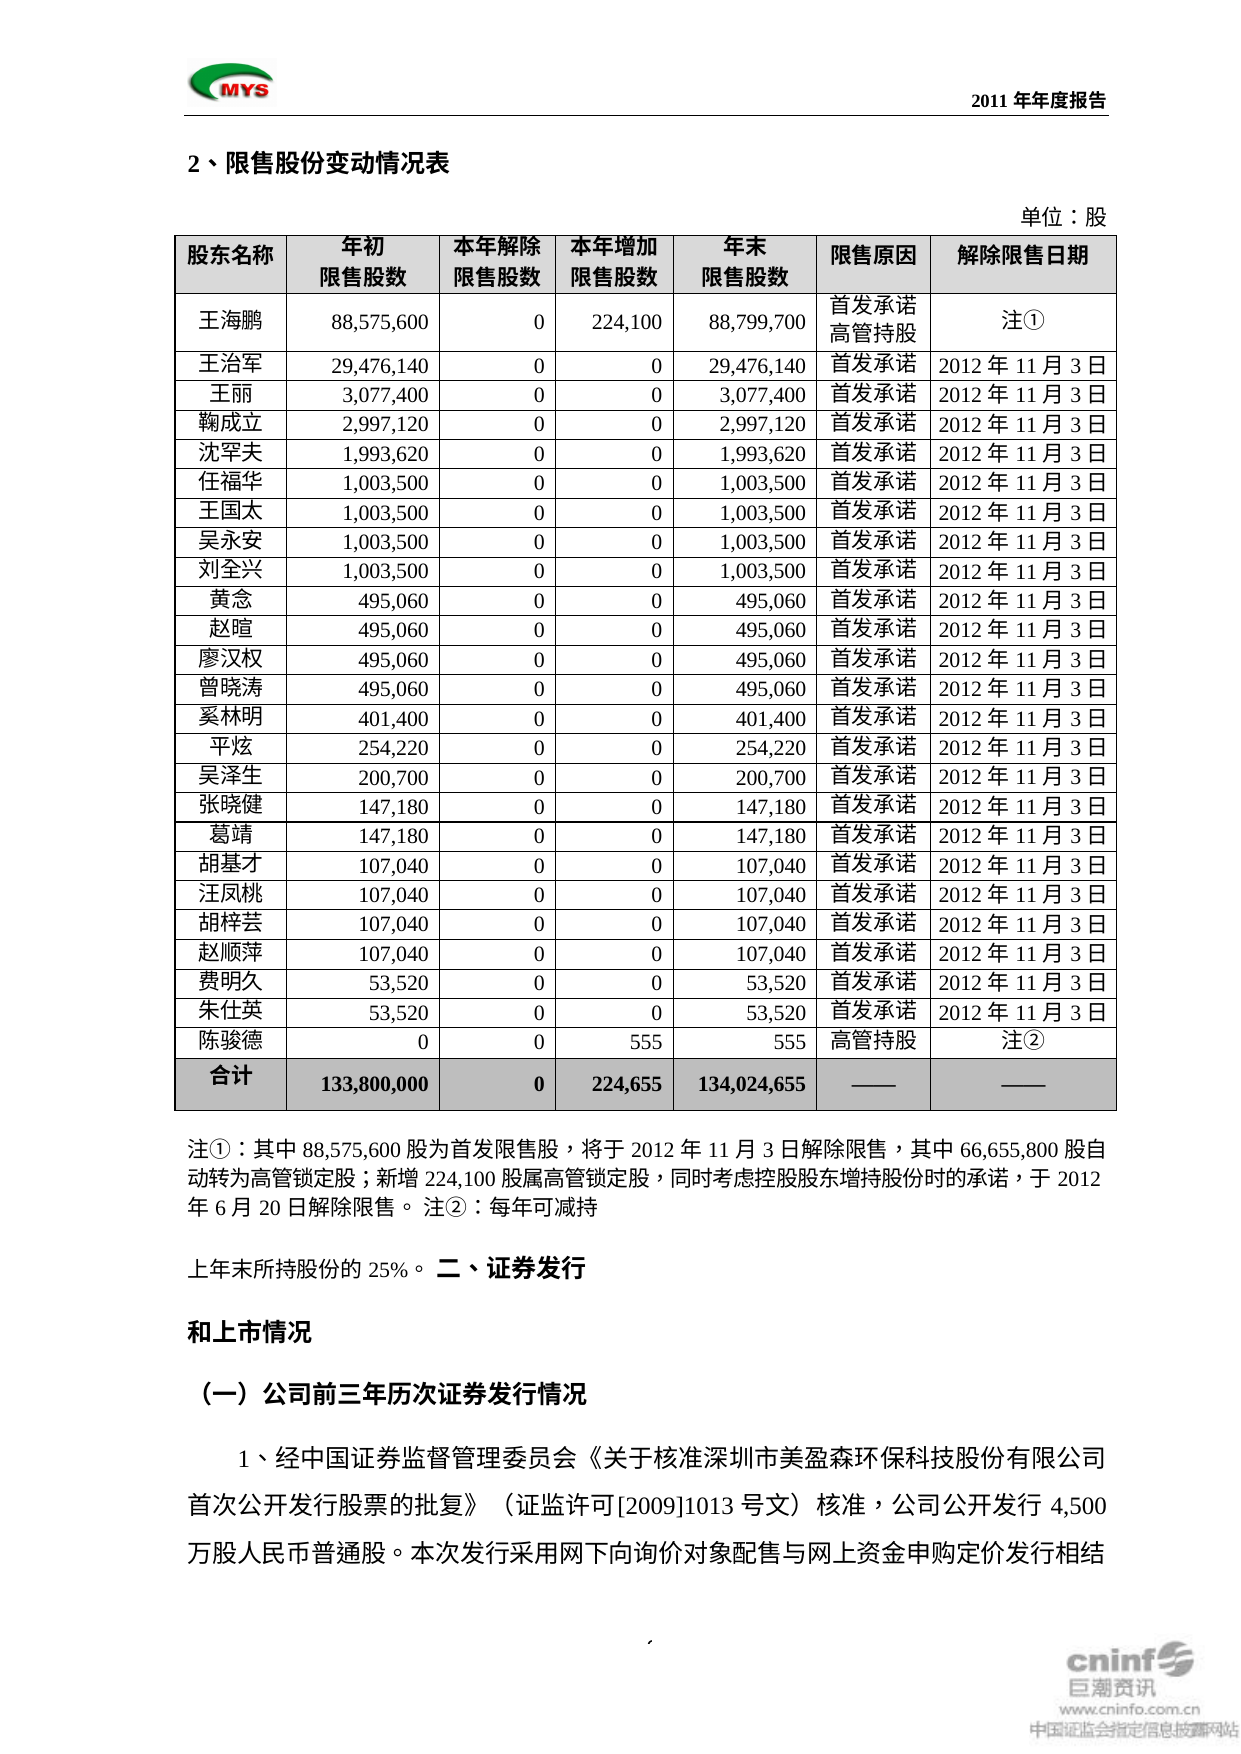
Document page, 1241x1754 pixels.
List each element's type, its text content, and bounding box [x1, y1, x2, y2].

table_cell 107,040 [674, 910, 816, 939]
table_cell 0 [440, 764, 555, 792]
table_cell 0 [556, 705, 673, 733]
table_cell 王治军 [176, 352, 286, 380]
table_cell 3,077,400 [287, 381, 439, 409]
text 注①：其中 88,575,600 股为首发限售股，将于 2012 年 11 月 3 日解除限售，其中 66,655,800 股自 [187, 1134, 1119, 1163]
table_cell 0 [440, 528, 555, 557]
table_cell 29,476,140 [287, 352, 439, 380]
table_cell 2012 年 11 月 3 日 [931, 764, 1116, 792]
table_cell 0 [440, 294, 555, 351]
table_cell 88,575,600 [287, 294, 439, 351]
table_cell 133,800,000 [287, 1059, 439, 1110]
table_header 解除限售日期 [931, 236, 1116, 293]
table_cell 首发承诺 [817, 675, 930, 704]
table_cell 首发承诺 [817, 999, 930, 1027]
table_cell 首发承诺 [817, 764, 930, 792]
table_cell 0 [556, 558, 673, 586]
table_cell 107,040 [674, 940, 816, 968]
table_cell 0 [556, 764, 673, 792]
table_cell 147,180 [287, 823, 439, 851]
table_cell 首发承诺 [817, 411, 930, 439]
table_cell 首发承诺 [817, 734, 930, 762]
table_cell 首发承诺 [817, 558, 930, 586]
table_cell 53,520 [674, 999, 816, 1027]
table_cell 首发承诺 [817, 381, 930, 409]
table_cell 107,040 [287, 940, 439, 968]
table_cell 首发承诺 [817, 587, 930, 615]
table_cell 高管持股 [817, 1028, 930, 1057]
text 1、经中国证券监督管理委员会《关于核准深圳市美盈森环保科技股份有限公司 首次公开发行股票的批复》（证监许可[2009]1013 号文）核准，公司公开发行 4,500 万股人民币普通股。本次发行采用网下向询价对象配售与网上资金申购定价发行相结 [187, 1440, 1107, 1569]
table_cell 首发承诺 [817, 528, 930, 557]
table_cell 首发承诺 [817, 852, 930, 880]
table_cell 495,060 [674, 616, 816, 645]
table_header 限售原因 [817, 236, 930, 293]
table_cell 2012 年 11 月 3 日 [931, 999, 1116, 1027]
table_cell 赵暄 [176, 616, 286, 645]
table_header 年末 限售股数 [674, 236, 816, 293]
table_cell 平炫 [176, 734, 286, 762]
table_cell 首发承诺 [817, 793, 930, 821]
table_cell 0 [440, 469, 555, 498]
table_cell 0 [440, 675, 555, 704]
table_cell 0 [440, 999, 555, 1027]
table_cell 224,100 [556, 294, 673, 351]
table_cell 0 [440, 558, 555, 586]
table_cell 401,400 [674, 705, 816, 733]
table_cell 0 [440, 940, 555, 968]
table_cell 3,077,400 [674, 381, 816, 409]
table_cell 1,003,500 [287, 528, 439, 557]
table_cell 495,060 [674, 675, 816, 704]
table_cell 0 [556, 499, 673, 527]
table_cell 葛靖 [176, 823, 286, 851]
table_cell 88,799,700 [674, 294, 816, 351]
subtitle （一）公司前三年历次证券发行情况 [187, 1377, 1119, 1410]
table_cell 注① [931, 294, 1116, 351]
table_cell 555 [674, 1028, 816, 1057]
table_cell 200,700 [287, 764, 439, 792]
table_cell 费明久 [176, 970, 286, 998]
table_cell 2012 年 11 月 3 日 [931, 616, 1116, 645]
table_cell 0 [556, 646, 673, 674]
table_cell 0 [556, 852, 673, 880]
table_cell 2012 年 11 月 3 日 [931, 411, 1116, 439]
table_cell 2012 年 11 月 3 日 [931, 970, 1116, 998]
table_cell 147,180 [674, 793, 816, 821]
table_cell 吴泽生 [176, 764, 286, 792]
table_cell 任福华 [176, 469, 286, 498]
table_cell 黄念 [176, 587, 286, 615]
table_cell 107,040 [674, 881, 816, 909]
table_cell 1,003,500 [674, 499, 816, 527]
table_cell 0 [440, 1059, 555, 1110]
table_cell 1,993,620 [674, 440, 816, 468]
table_cell 107,040 [287, 910, 439, 939]
table_cell 2012 年 11 月 3 日 [931, 881, 1116, 909]
table_cell —— [931, 1059, 1116, 1110]
table_cell 495,060 [674, 587, 816, 615]
table_cell 鞠成立 [176, 411, 286, 439]
table_cell 0 [556, 940, 673, 968]
table_cell 53,520 [287, 999, 439, 1027]
table_cell 134,024,655 [674, 1059, 816, 1110]
text 年 6 月 20 日解除限售。 注②：每年可减持上年末所持股份的 25%。 二、证券发行和上市情况 [187, 1192, 607, 1348]
table_cell 0 [440, 734, 555, 762]
table_cell 0 [556, 970, 673, 998]
table_cell 0 [556, 352, 673, 380]
table_cell 107,040 [674, 852, 816, 880]
table_cell 224,655 [556, 1059, 673, 1110]
table_cell 首发承诺 [817, 823, 930, 851]
table_cell 147,180 [287, 793, 439, 821]
table_cell 495,060 [287, 616, 439, 645]
table_cell 555 [556, 1028, 673, 1057]
table_cell 首发承诺 [817, 705, 930, 733]
text 动转为高管锁定股；新增 224,100 股属高管锁定股，同时考虑控股股东增持股份时的承诺，于 2012 [187, 1163, 1119, 1192]
table_cell 沈罕夫 [176, 440, 286, 468]
table_cell 王海鹏 [176, 294, 286, 351]
table_cell 首发承诺 [817, 440, 930, 468]
table_cell 首发承诺 [817, 940, 930, 968]
table_cell 2012 年 11 月 3 日 [931, 675, 1116, 704]
table_cell 2012 年 11 月 3 日 [931, 558, 1116, 586]
table_cell 2012 年 11 月 3 日 [931, 910, 1116, 939]
table_cell —— [817, 1059, 930, 1110]
table_cell 0 [440, 381, 555, 409]
table_cell 朱仕英 [176, 999, 286, 1027]
table_cell 1,003,500 [287, 499, 439, 527]
table_cell 2012 年 11 月 3 日 [931, 352, 1116, 380]
table_cell 495,060 [287, 587, 439, 615]
table_cell 王丽 [176, 381, 286, 409]
table_cell 0 [440, 587, 555, 615]
table_cell 254,220 [674, 734, 816, 762]
table_cell 陈骏德 [176, 1028, 286, 1057]
table_cell 2,997,120 [674, 411, 816, 439]
table_cell 401,400 [287, 705, 439, 733]
table_cell 1,003,500 [674, 528, 816, 557]
table_header 本年解除 限售股数 [440, 236, 555, 293]
table_cell 首发承诺 [817, 646, 930, 674]
table_cell 0 [440, 646, 555, 674]
table_header 本年增加 限售股数 [556, 236, 673, 293]
table_cell 0 [556, 528, 673, 557]
table_cell 注② [931, 1028, 1116, 1057]
table_cell 0 [556, 999, 673, 1027]
table_cell 0 [440, 970, 555, 998]
table_cell 1,003,500 [674, 469, 816, 498]
table_cell 0 [440, 1028, 555, 1057]
table_cell 2012 年 11 月 3 日 [931, 940, 1116, 968]
table_cell 2,997,120 [287, 411, 439, 439]
table_cell 0 [440, 793, 555, 821]
table_cell 2012 年 11 月 3 日 [931, 705, 1116, 733]
table_cell 495,060 [287, 646, 439, 674]
table_cell 0 [556, 469, 673, 498]
table_cell 0 [440, 852, 555, 880]
table_cell 53,520 [287, 970, 439, 998]
table_header 年初 限售股数 [287, 236, 439, 293]
table_cell 2012 年 11 月 3 日 [931, 793, 1116, 821]
table_cell 0 [556, 411, 673, 439]
table_cell 495,060 [287, 675, 439, 704]
table_cell 2012 年 11 月 3 日 [931, 852, 1116, 880]
table_cell 赵顺萍 [176, 940, 286, 968]
subtitle 2、限售股份变动情况表 [187, 142, 1119, 181]
table_cell 495,060 [674, 646, 816, 674]
table_cell 0 [556, 440, 673, 468]
table_cell 0 [440, 352, 555, 380]
table_cell 1,003,500 [287, 558, 439, 586]
table_cell 0 [556, 734, 673, 762]
table_cell 2012 年 11 月 3 日 [931, 528, 1116, 557]
table_cell 胡基才 [176, 852, 286, 880]
table_cell 吴永安 [176, 528, 286, 557]
table_cell 胡梓芸 [176, 910, 286, 939]
table_cell 0 [556, 881, 673, 909]
table_cell 2012 年 11 月 3 日 [931, 499, 1116, 527]
table_cell 0 [440, 411, 555, 439]
table_cell 0 [556, 616, 673, 645]
table_cell 0 [556, 910, 673, 939]
table_cell 曾晓涛 [176, 675, 286, 704]
picture [1029, 1633, 1241, 1754]
table_cell 2012 年 11 月 3 日 [931, 823, 1116, 851]
table_cell 0 [440, 881, 555, 909]
table_cell 王国太 [176, 499, 286, 527]
table_cell 107,040 [287, 852, 439, 880]
table_cell 2012 年 11 月 3 日 [931, 440, 1116, 468]
table_cell 首发承诺 高管持股 [817, 294, 930, 351]
table_cell 0 [556, 675, 673, 704]
table_cell 0 [556, 823, 673, 851]
text 单位：股 [164, 202, 1107, 232]
table_cell 2012 年 11 月 3 日 [931, 734, 1116, 762]
table_cell 0 [440, 910, 555, 939]
table_cell 147,180 [674, 823, 816, 851]
table_cell 0 [556, 587, 673, 615]
table_header 股东名称 [176, 236, 286, 293]
table_cell 200,700 [674, 764, 816, 792]
table_cell 0 [287, 1028, 439, 1057]
table_cell 奚林明 [176, 705, 286, 733]
table_cell 2012 年 11 月 3 日 [931, 469, 1116, 498]
table_cell 首发承诺 [817, 352, 930, 380]
table_cell 0 [440, 499, 555, 527]
table_cell 0 [440, 616, 555, 645]
table_cell 首发承诺 [817, 910, 930, 939]
table_cell 首发承诺 [817, 469, 930, 498]
table_cell 0 [440, 705, 555, 733]
table_cell 2012 年 11 月 3 日 [931, 646, 1116, 674]
table_cell 254,220 [287, 734, 439, 762]
table_cell 首发承诺 [817, 499, 930, 527]
table_cell 0 [556, 381, 673, 409]
table_cell 29,476,140 [674, 352, 816, 380]
table_cell 首发承诺 [817, 970, 930, 998]
table_cell 1,003,500 [674, 558, 816, 586]
table_cell 合计 [176, 1059, 286, 1110]
table_cell 刘全兴 [176, 558, 286, 586]
table_cell 53,520 [674, 970, 816, 998]
table_cell 廖汉权 [176, 646, 286, 674]
table_cell 2012 年 11 月 3 日 [931, 587, 1116, 615]
table_cell 0 [556, 793, 673, 821]
table_cell 首发承诺 [817, 881, 930, 909]
table_cell 107,040 [287, 881, 439, 909]
table_cell 汪凤桃 [176, 881, 286, 909]
table_cell 2012 年 11 月 3 日 [931, 381, 1116, 409]
table_cell 0 [440, 823, 555, 851]
table_cell 1,993,620 [287, 440, 439, 468]
table_cell 1,003,500 [287, 469, 439, 498]
picture [187, 58, 277, 107]
table_cell 张晓健 [176, 793, 286, 821]
table_cell 0 [440, 440, 555, 468]
table_cell 首发承诺 [817, 616, 930, 645]
